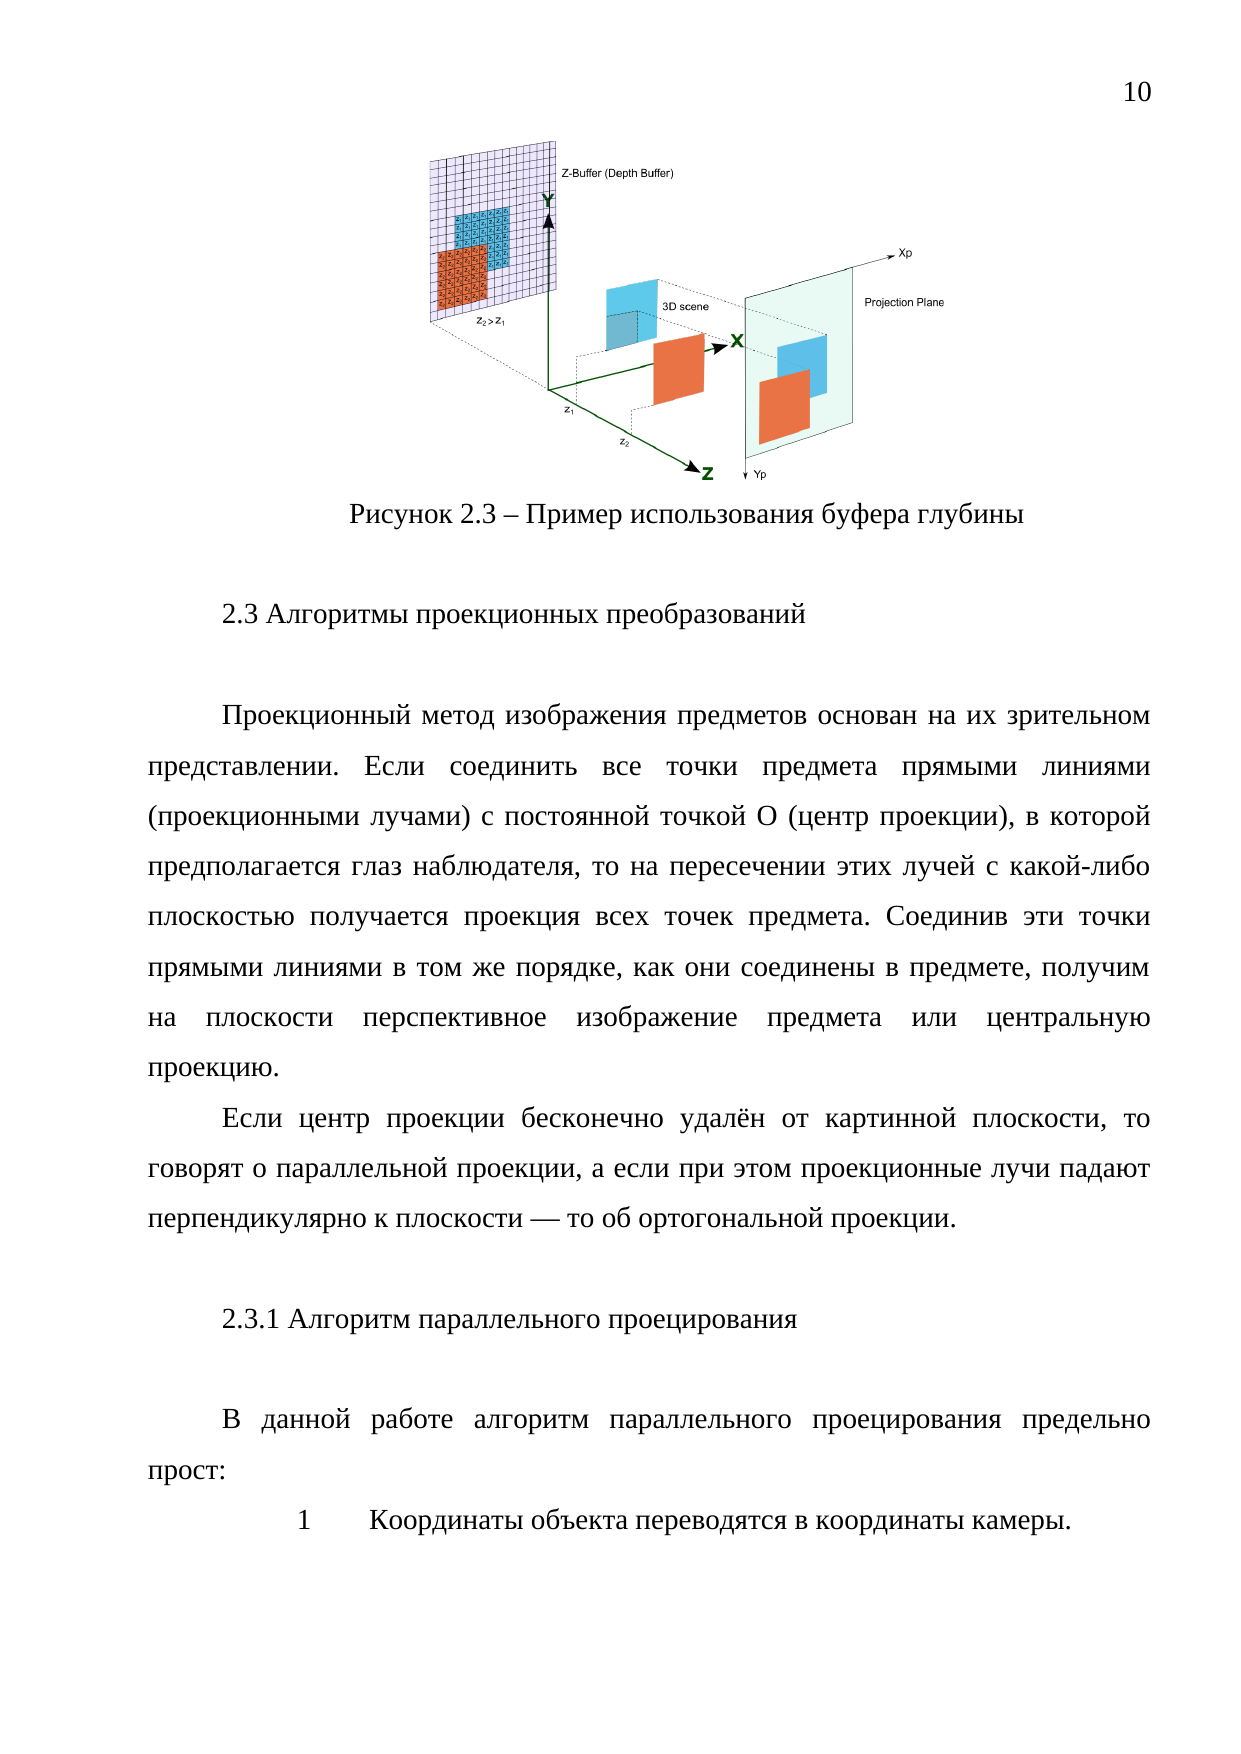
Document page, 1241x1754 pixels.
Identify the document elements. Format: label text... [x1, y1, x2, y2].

list Координаты объекта переводятся в координаты камеры. [223, 1502, 1152, 1536]
text Проекционный метод изображения предметов основан на их зрительном представлении. Если соединить все точки предмета прямыми линиями (проекционными лучами) с постоянной точкой О (центр проекции), в которой предполагается глаз наблюдателя, то на пересечении этих лучей с какой-либо плоскостью получается проекция всех точек предмета. Соединив эти точки прямыми линиями в том же порядке, как они соединены в предмете, получим на плоскости перспективное изображение предмета или центральную проекцию. [148, 697, 1152, 1083]
text Если центр проекции бесконечно удалён от картинной плоскости, то говорят о параллельной проекции, а если при этом проекционные лучи падают перпендикулярно к плоскости — то об ортогональной проекции. [148, 1100, 1152, 1234]
subtitle 2.3 Алгоритмы проекционных преобразований [148, 597, 1152, 630]
picture [429, 141, 944, 480]
text В данной работе алгоритм параллельного проецирования предельно прост: [148, 1402, 1152, 1486]
subtitle 2.3.1 Алгоритм параллельного проецирования [148, 1301, 1152, 1334]
text Рисунок 2.3 – Пример использования буфера глубины [148, 496, 1152, 529]
